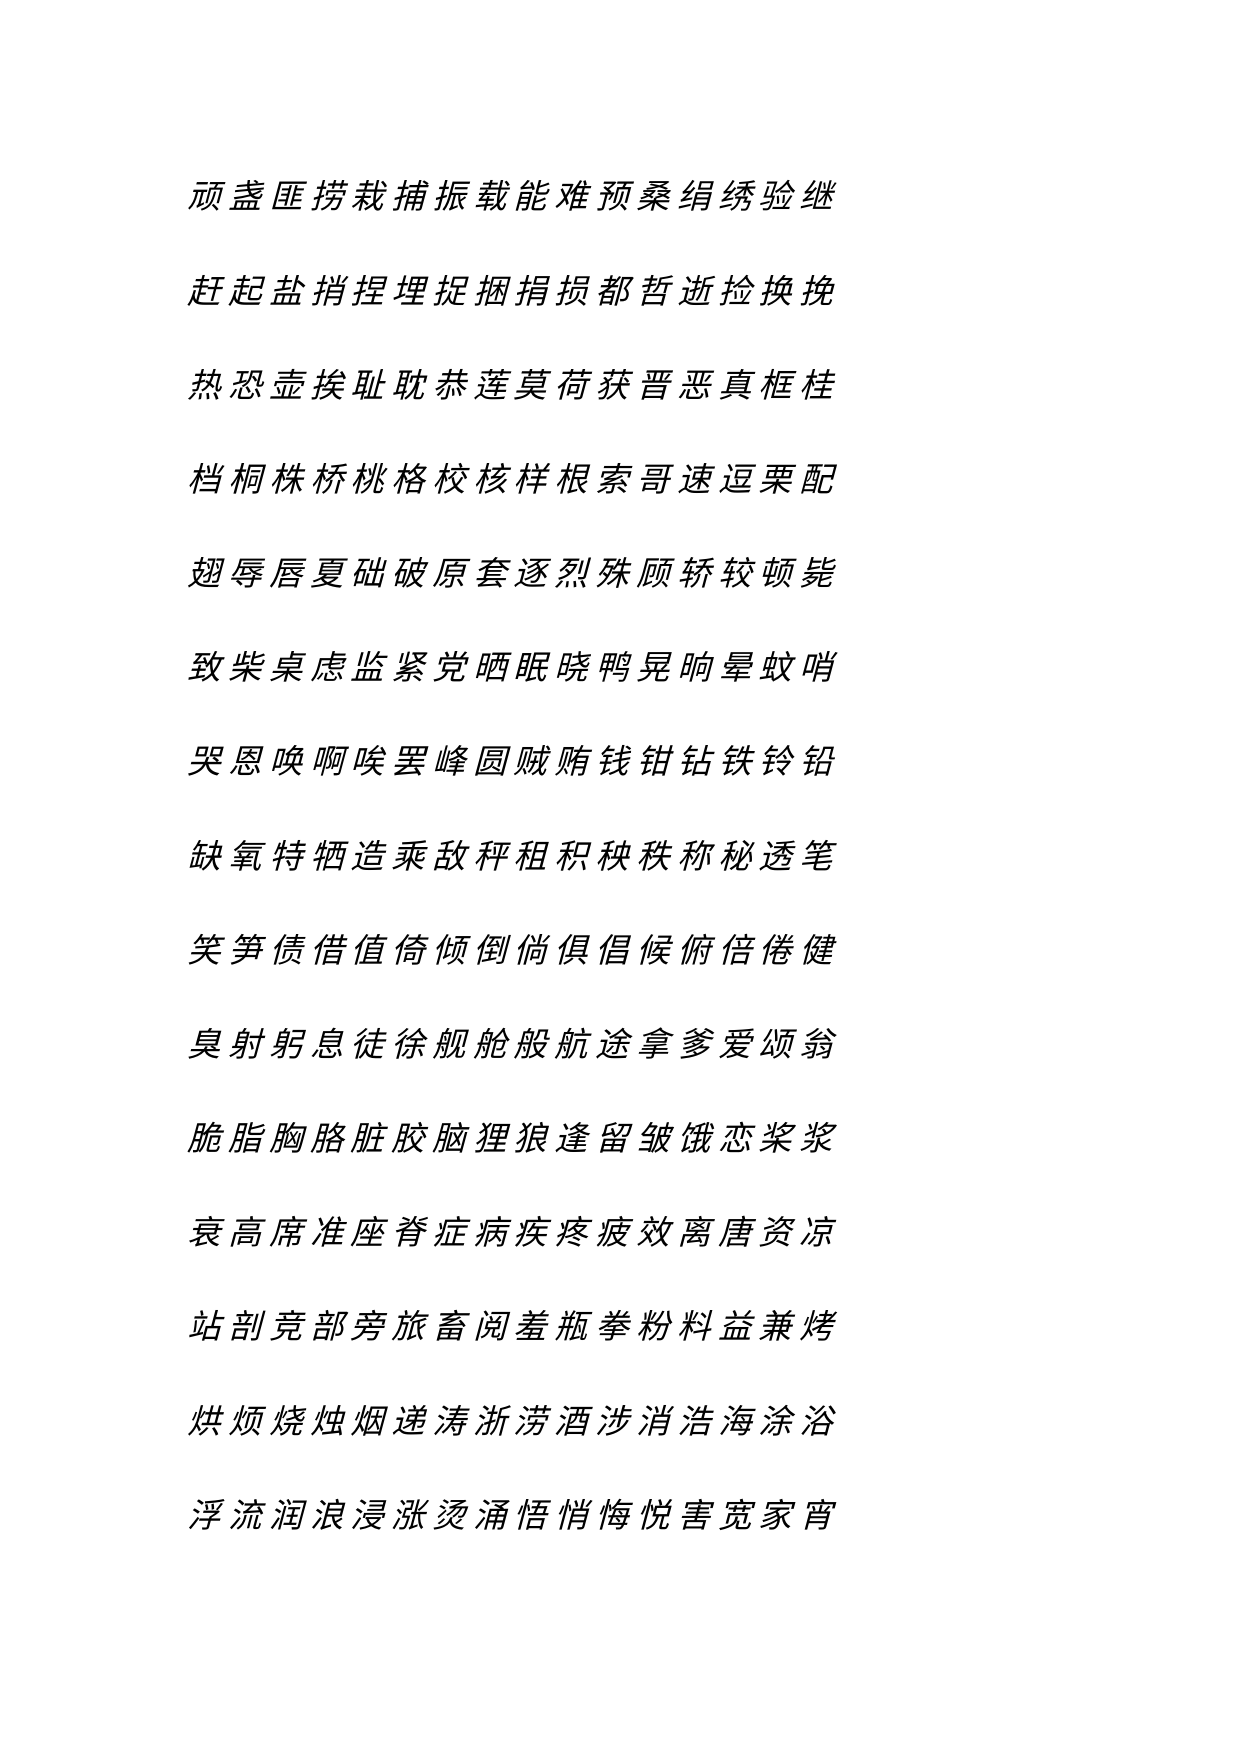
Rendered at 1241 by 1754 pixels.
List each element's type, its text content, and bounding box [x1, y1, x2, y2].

text 热 恐 壶 挨 耻 耽 恭 莲 莫 荷 获 晋 恶 真 框 桂 [187, 350, 1053, 415]
text 缺 氧 特 牺 造 乘 敌 秤 租 积 秧 秩 称 秘 透 笔 [187, 821, 1053, 886]
text 浮 流 润 浪 浸 涨 烫 涌 悟 悄 悔 悦 害 宽 家 宵 [187, 1480, 1053, 1545]
text 站 剖 竞 部 旁 旅 畜 阅 羞 瓶 拳 粉 料 益 兼 烤 [187, 1292, 1053, 1357]
text 顽 盏 匪 捞 栽 捕 振 载 能 难 预 桑 绢 绣 验 继 [187, 162, 1053, 227]
text 烘 烦 烧 烛 烟 递 涛 浙 涝 酒 涉 消 浩 海 涂 浴 [187, 1386, 1053, 1451]
text 哭 恩 唤 啊 唉 罢 峰 圆 贼 贿 钱 钳 钻 铁 铃 铅 [187, 727, 1053, 792]
text 档 桐 株 桥 桃 格 校 核 样 根 索 哥 速 逗 栗 配 [187, 444, 1053, 509]
text 臭 射 躬 息 徒 徐 舰 舱 般 航 途 拿 爹 爱 颂 翁 [187, 1009, 1053, 1074]
text 翅 辱 唇 夏 础 破 原 套 逐 烈 殊 顾 轿 较 顿 毙 [187, 539, 1053, 604]
text 衰 高 席 准 座 脊 症 病 疾 疼 疲 效 离 唐 资 凉 [187, 1198, 1053, 1263]
text 赶 起 盐 捎 捏 埋 捉 捆 捐 损 都 哲 逝 捡 换 挽 [187, 256, 1053, 321]
text 笑 笋 债 借 值 倚 倾 倒 倘 俱 倡 候 俯 倍 倦 健 [187, 915, 1053, 980]
text 致 柴 桌 虑 监 紧 党 晒 眠 晓 鸭 晃 晌 晕 蚊 哨 [187, 633, 1053, 698]
text 脆 脂 胸 胳 脏 胶 脑 狸 狼 逢 留 皱 饿 恋 桨 浆 [187, 1104, 1053, 1169]
